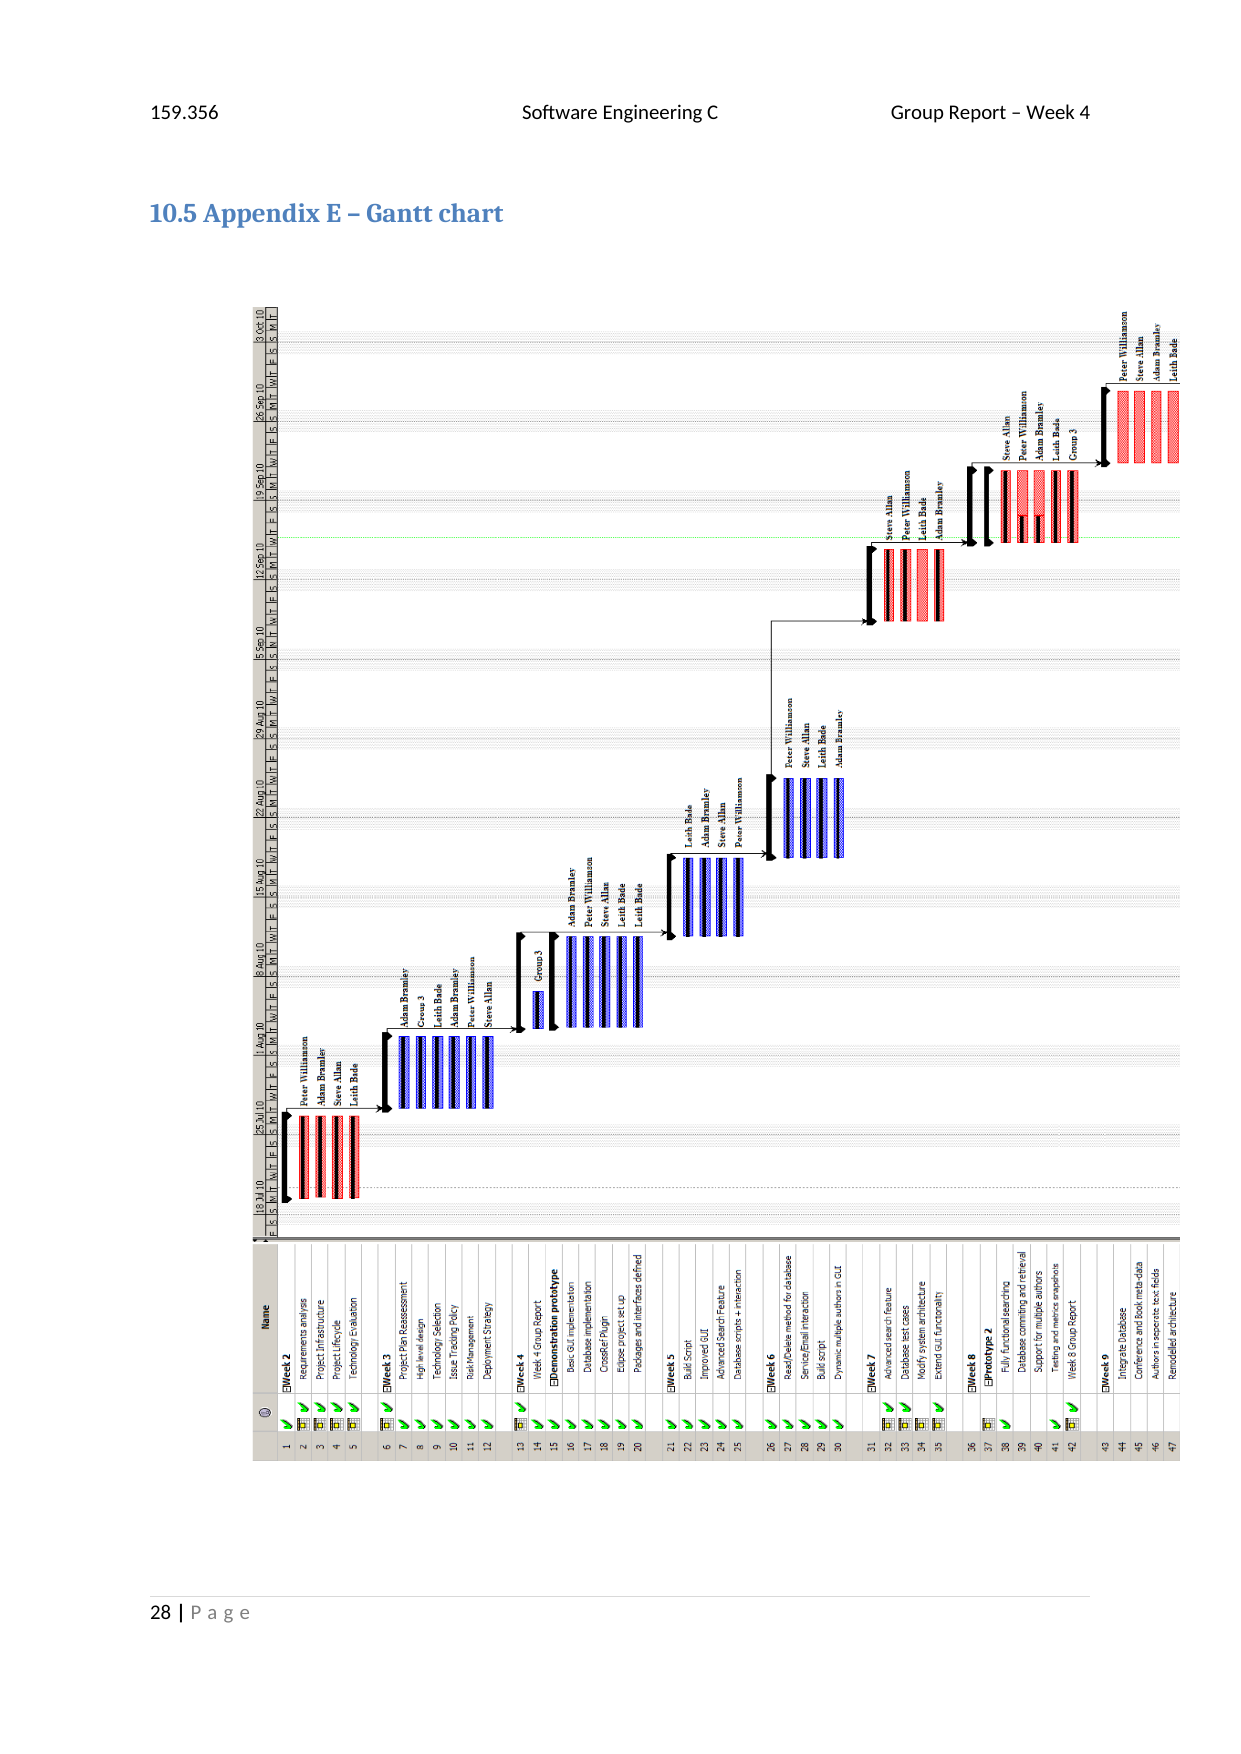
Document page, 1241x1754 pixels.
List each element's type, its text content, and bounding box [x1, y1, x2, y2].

picture [253, 308, 1180, 1461]
subtitle 10.5 Appendix E – Gantt chart [150, 198, 1090, 229]
